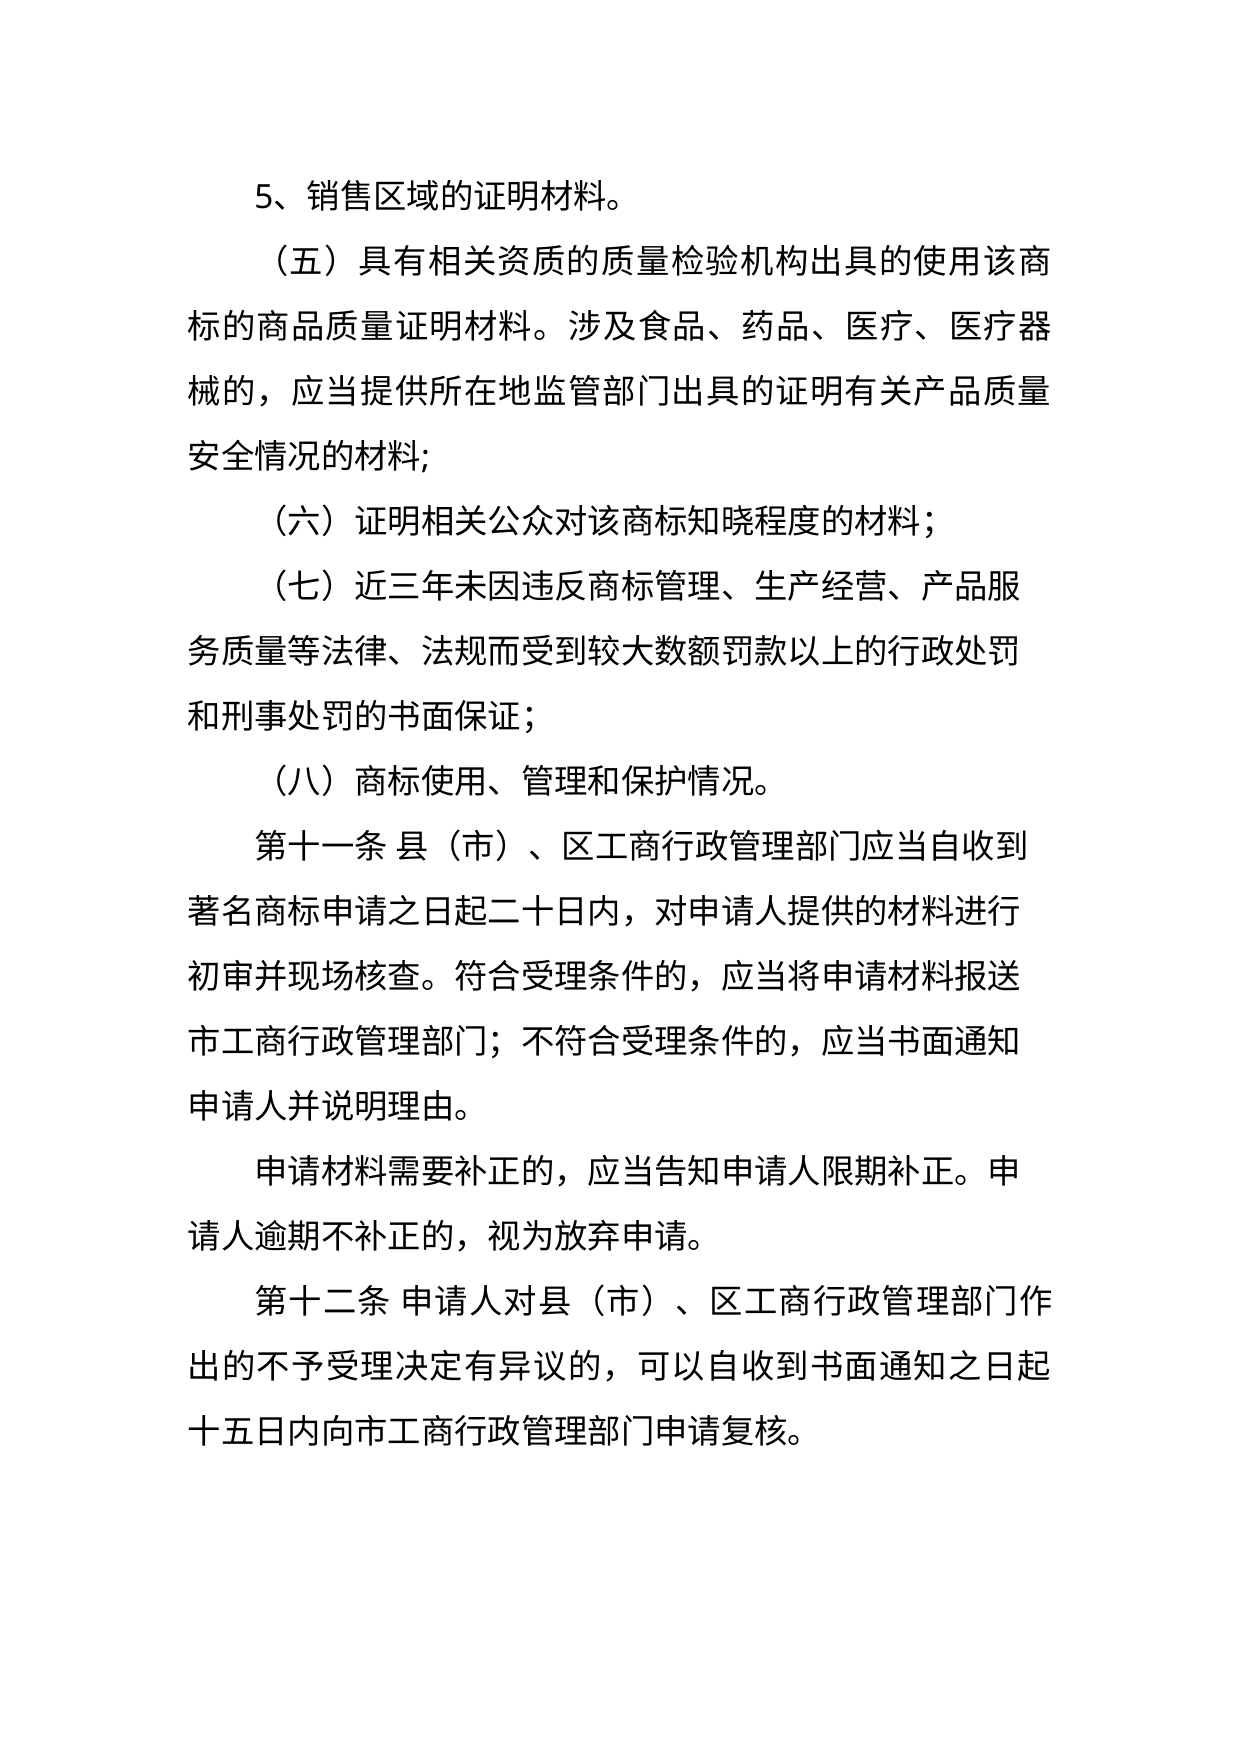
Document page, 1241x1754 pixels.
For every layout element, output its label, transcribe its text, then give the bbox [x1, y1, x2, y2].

text （六）证明相关公众对该商标知晓程度的材料； [187, 487, 1053, 552]
text （七）近三年未因违反商标管理、生产经营、产品服务质量等法律、法规而受到较大数额罚款以上的行政处罚和刑事处罚的书面保证； [187, 552, 1053, 747]
text 5、销售区域的证明材料。 [187, 162, 1053, 227]
text 第十二条 申请人对县（市）、区工商行政管理部门作出的不予受理决定有异议的，可以自收到书面通知之日起十五日内向市工商行政管理部门申请复核。 [187, 1267, 1053, 1462]
text （八）商标使用、管理和保护情况。 [187, 747, 1053, 812]
text 第十一条 县（市）、区工商行政管理部门应当自收到著名商标申请之日起二十日内，对申请人提供的材料进行初审并现场核查。符合受理条件的，应当将申请材料报送市工商行政管理部门；不符合受理条件的，应当书面通知申请人并说明理由。 [187, 812, 1053, 1137]
text 申请材料需要补正的，应当告知申请人限期补正。申请人逾期不补正的，视为放弃申请。 [187, 1137, 1053, 1267]
text （五）具有相关资质的质量检验机构出具的使用该商标的商品质量证明材料。涉及食品、药品、医疗、医疗器械的，应当提供所在地监管部门出具的证明有关产品质量安全情况的材料; [187, 227, 1053, 487]
